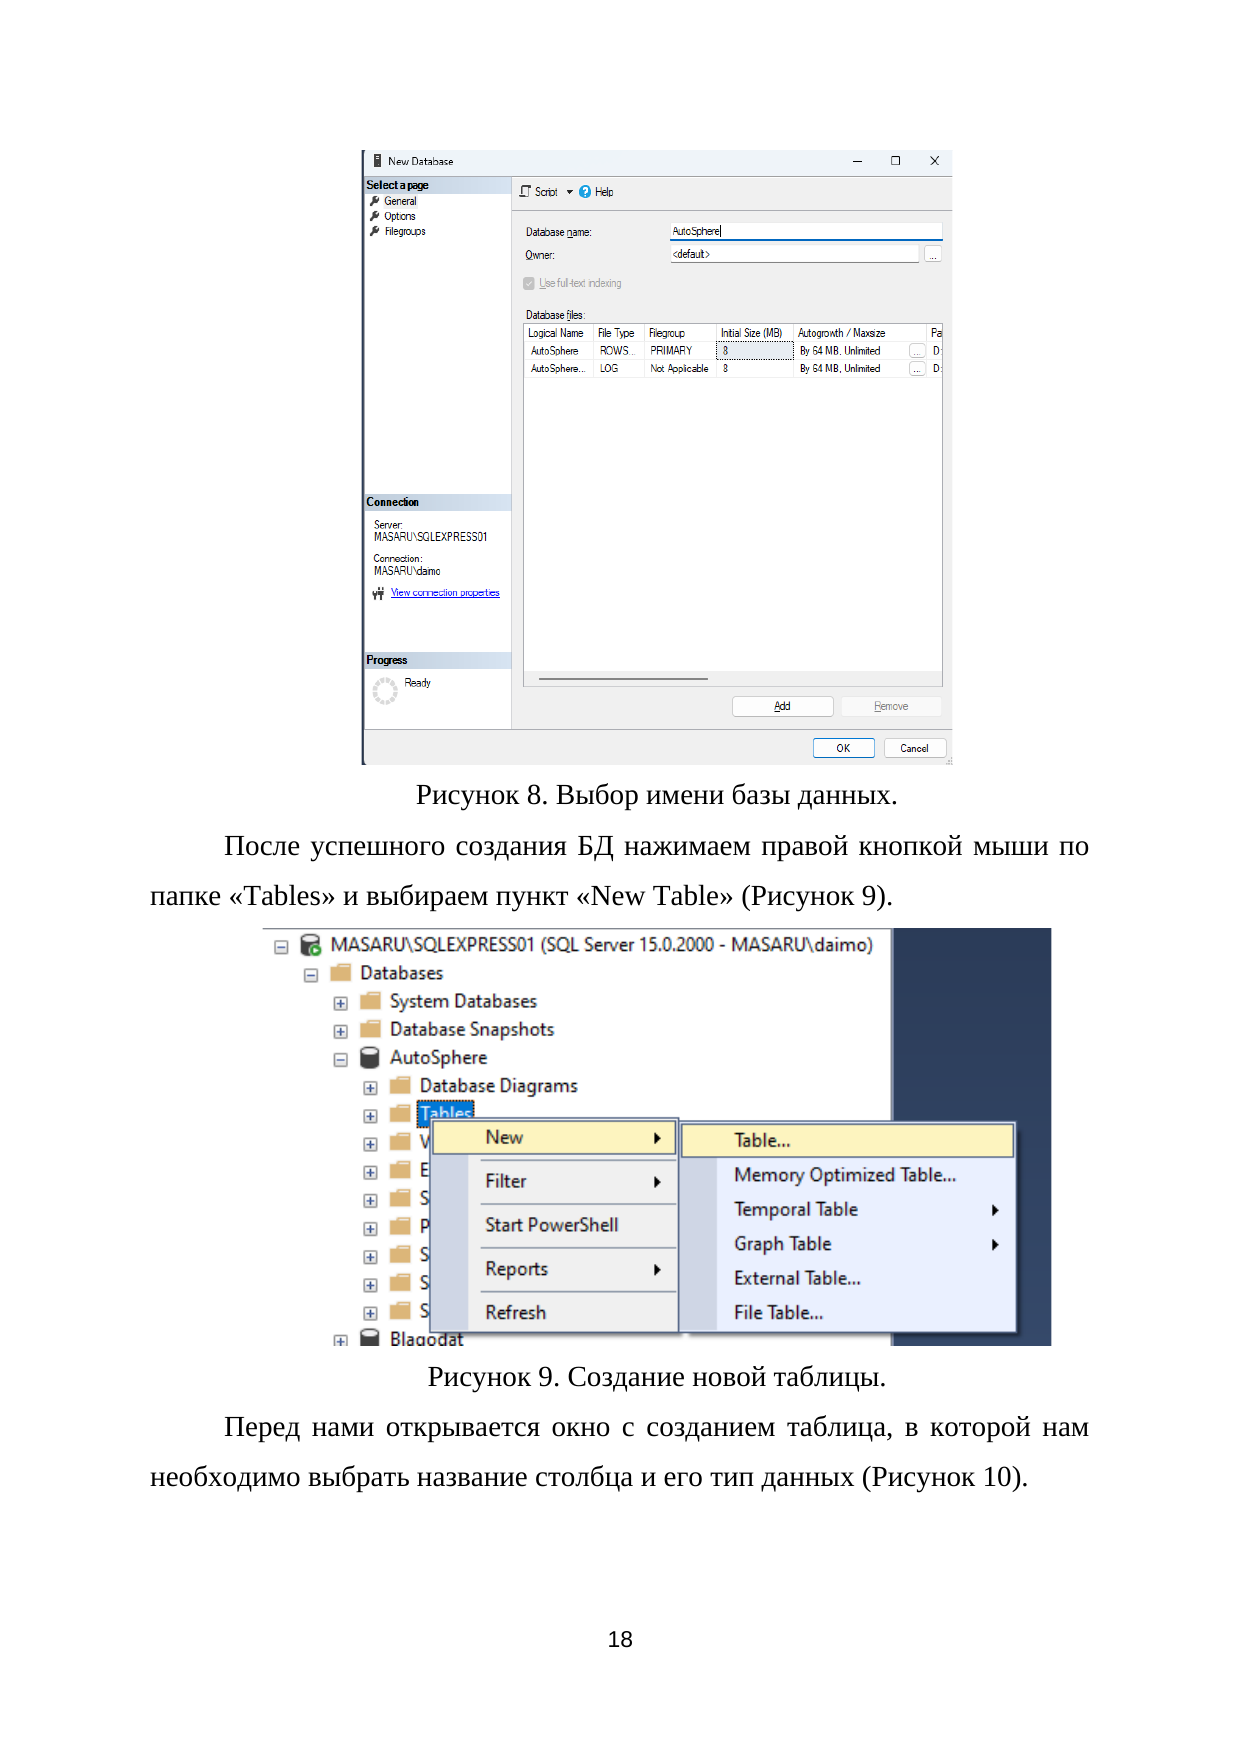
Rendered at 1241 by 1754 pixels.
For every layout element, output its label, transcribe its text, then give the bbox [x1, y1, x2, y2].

text Перед нами открывается окно с созданием таблица, в которой нам необходимо выбрать название столбца и его тип данных (Рисунок 10). [150, 1409, 1090, 1493]
text Рисунок 8. Выбор имени базы данных. [150, 777, 1090, 811]
picture [262, 928, 1052, 1346]
picture [361, 150, 953, 765]
text Рисунок 9. Создание новой таблицы. [150, 1359, 1090, 1392]
text После успешного создания БД нажимаем правой кнопкой мыши по папке «Tables» и выбираем пункт «New Table» (Рисунок 9). [150, 828, 1090, 912]
